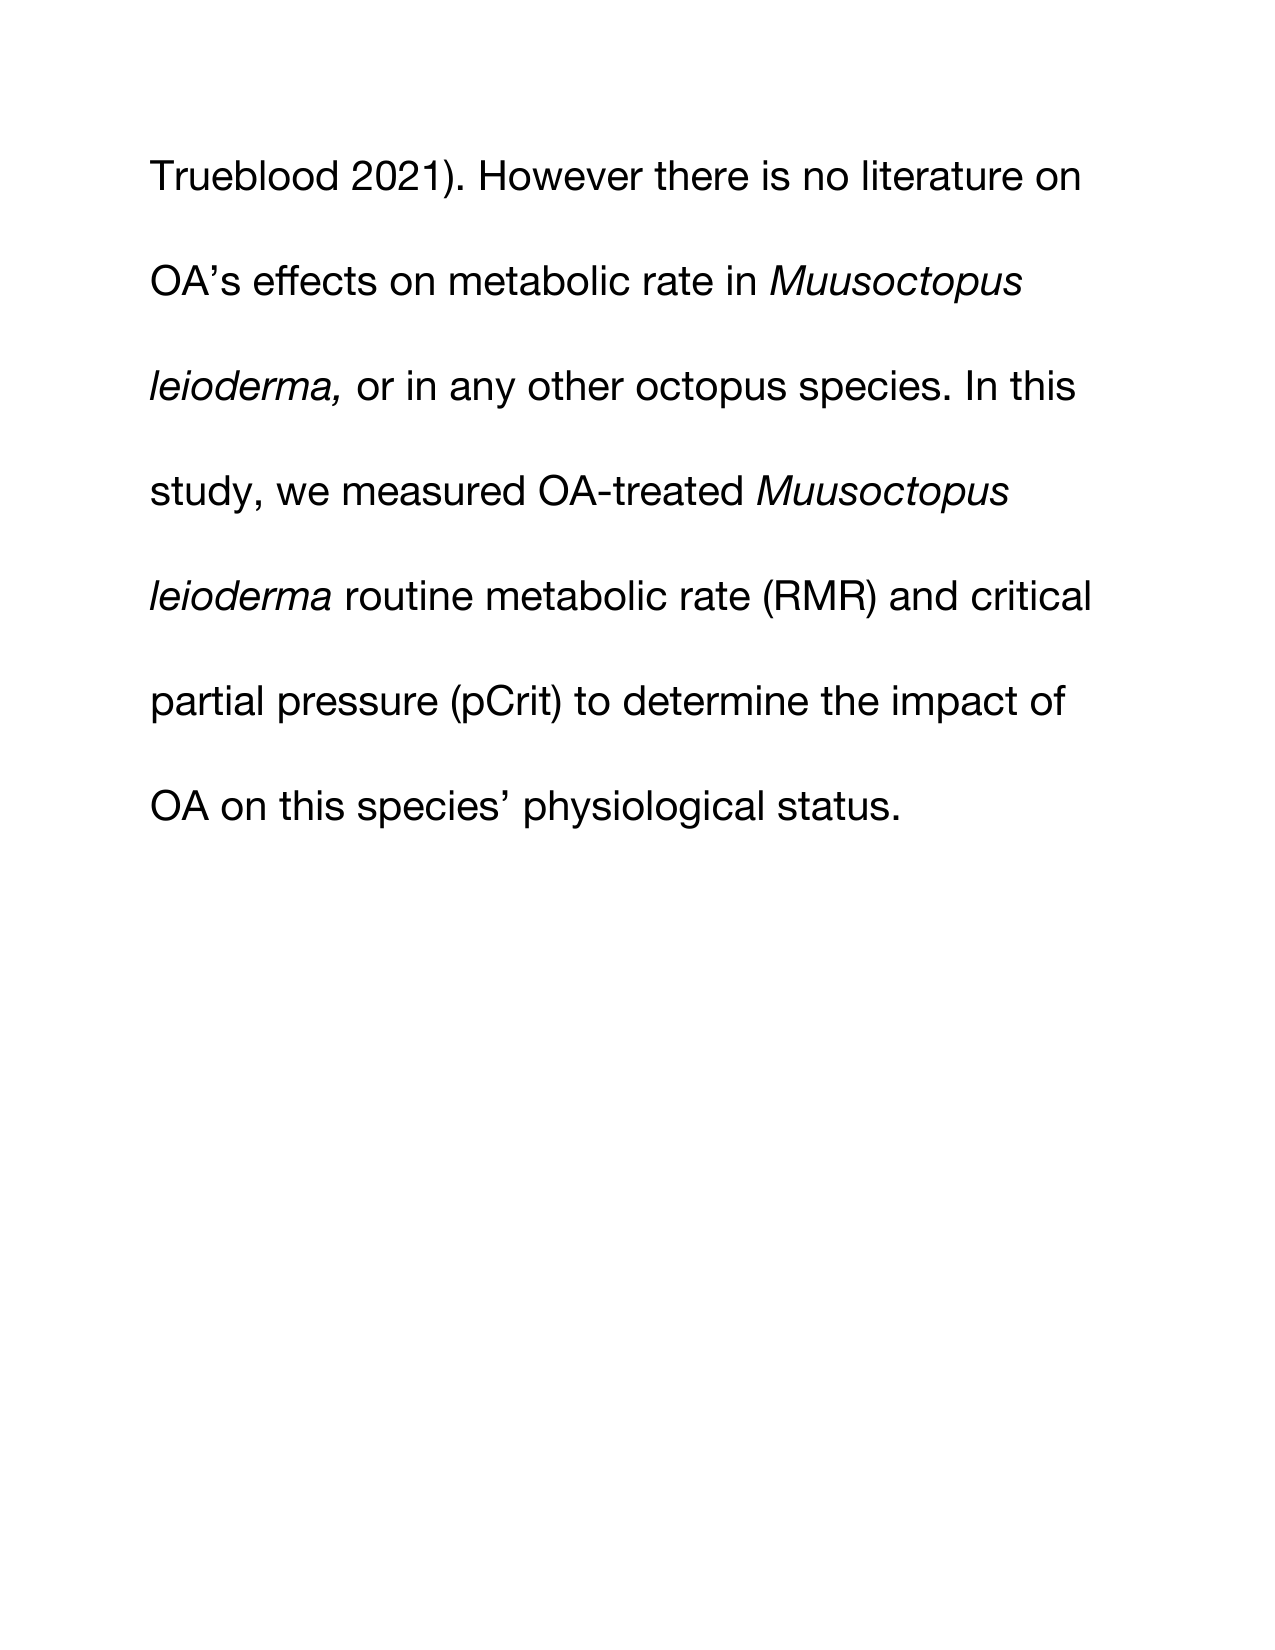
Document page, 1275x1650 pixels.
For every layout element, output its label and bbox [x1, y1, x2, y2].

text [150, 150, 1125, 832]
